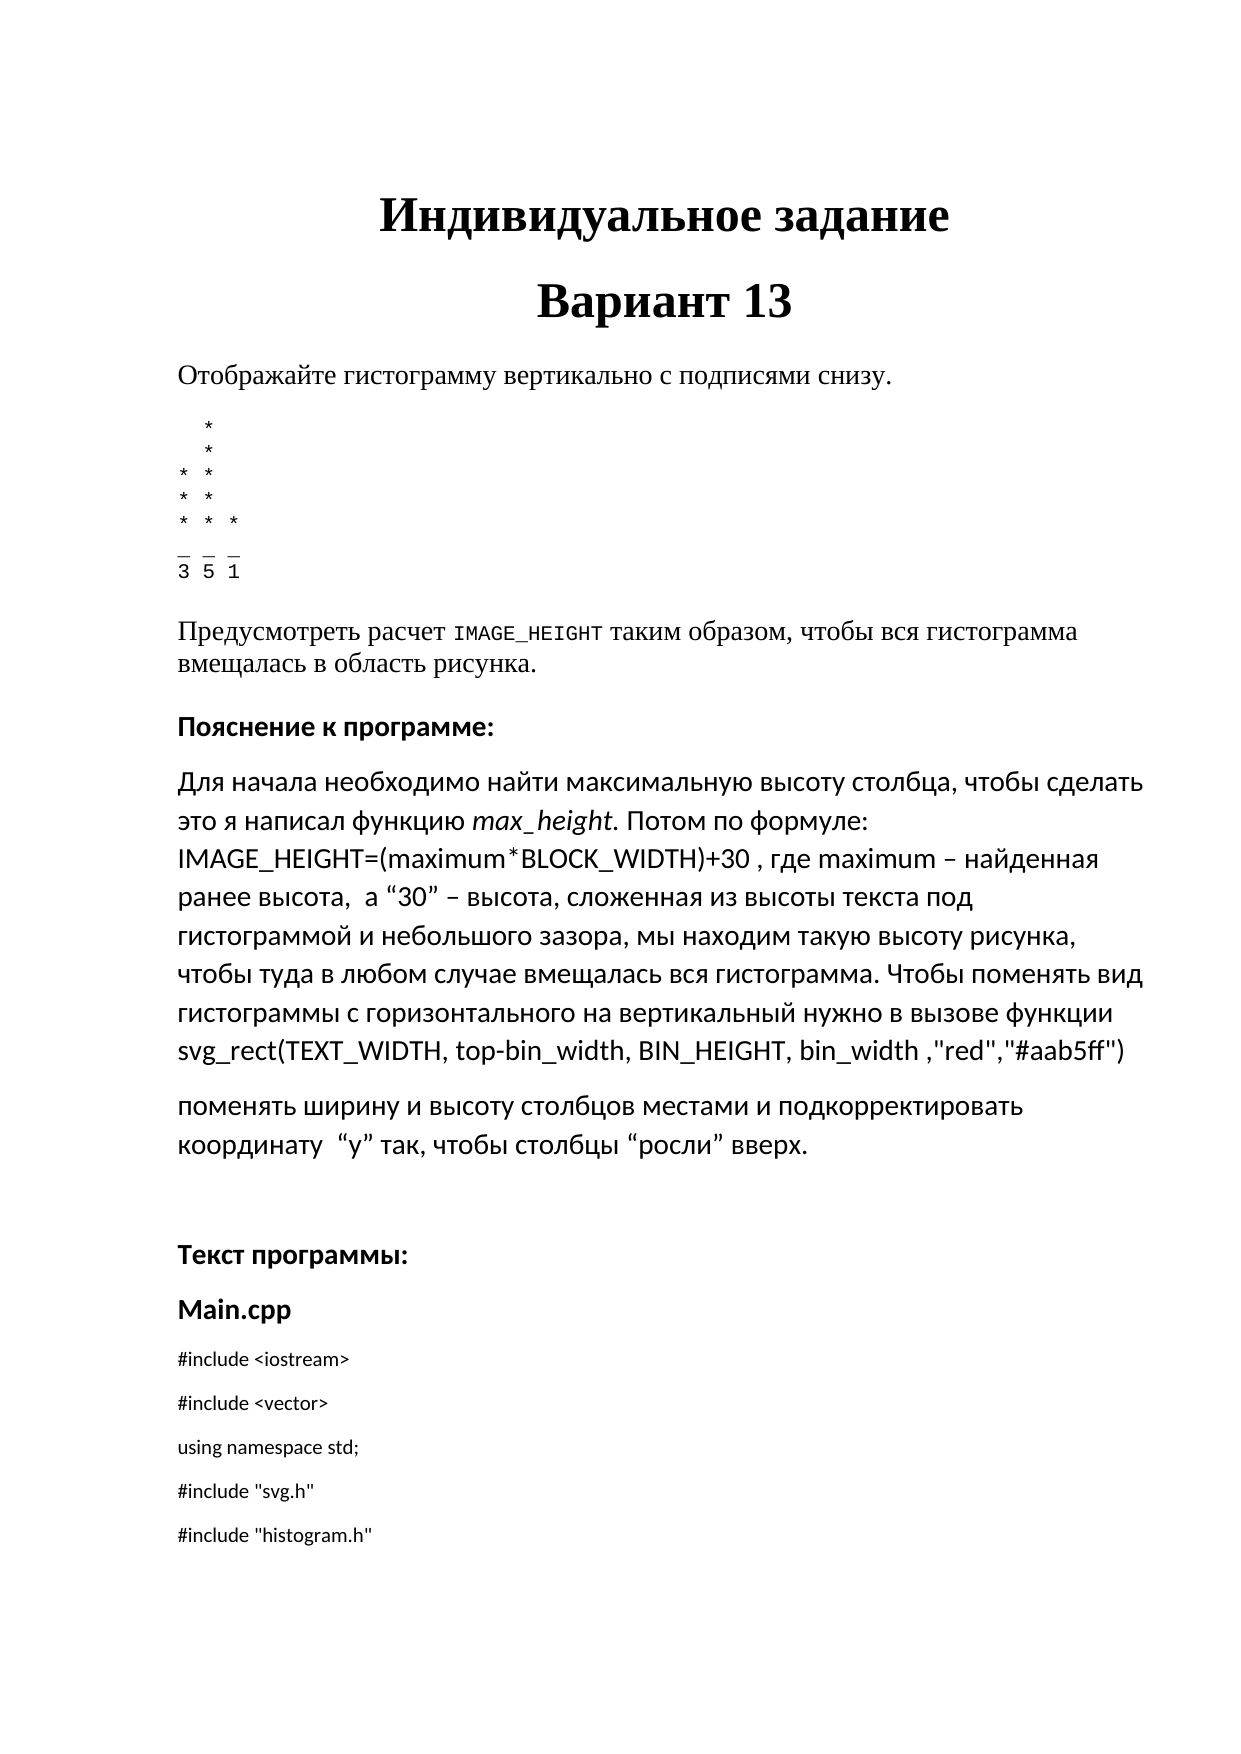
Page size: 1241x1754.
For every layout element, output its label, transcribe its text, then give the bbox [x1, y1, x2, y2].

text Main.cpp [177, 1291, 1152, 1327]
text #include <vector> [177, 1390, 1152, 1416]
text #include "histogram.h" [177, 1522, 1152, 1548]
text * * [177, 467, 1152, 490]
text Текст программы: [177, 1236, 1152, 1272]
text Пояснение к программе: [177, 708, 1152, 744]
text using namespace std; [177, 1434, 1152, 1460]
text Предусмотреть расчет IMAGE_HEIGHT таким образом, чтобы вся гистограмма вмещалась в область рисунка. [177, 614, 1152, 679]
text _ _ _ [177, 537, 1152, 561]
text #include "svg.h" [177, 1478, 1152, 1504]
text #include <iostream> [177, 1346, 1152, 1372]
text Отображайте гистограмму вертикально с подписями снизу. [177, 358, 1152, 390]
text * [177, 419, 1152, 443]
text Вариант 13 [177, 271, 1152, 328]
text 3 5 1 [177, 561, 1152, 585]
text Для начала необходимо найти максимальную высоту столбца, чтобы сделать это я написал функцию max_height. Потом по формуле: IMAGE_HEIGHT=(maximum*BLOCK_WIDTH)+30 , где maximum – найденная ранее высота, а “30” – высота, сложенная из высоты текста под гистограммой и небольшого зазора, мы находим такую высоту рисунка, чтобы туда в любом случае вмещалась вся гистограмма. Чтобы поменять вид гистограммы с горизонтального на вертикальный нужно в вызове функции svg_rect(TEXT_WIDTH, top-bin_width, BIN_HEIGHT, bin_width ,"red","#aab5ff") [177, 763, 1152, 1068]
text Индивидуальное задание [177, 184, 1152, 242]
text * [177, 443, 1152, 467]
text поменять ширину и высоту столбцов местами и подкорректировать координату “y” так, чтобы столбцы “росли” вверх. [177, 1087, 1152, 1161]
text * * [177, 490, 1152, 514]
text * * * [177, 514, 1152, 537]
